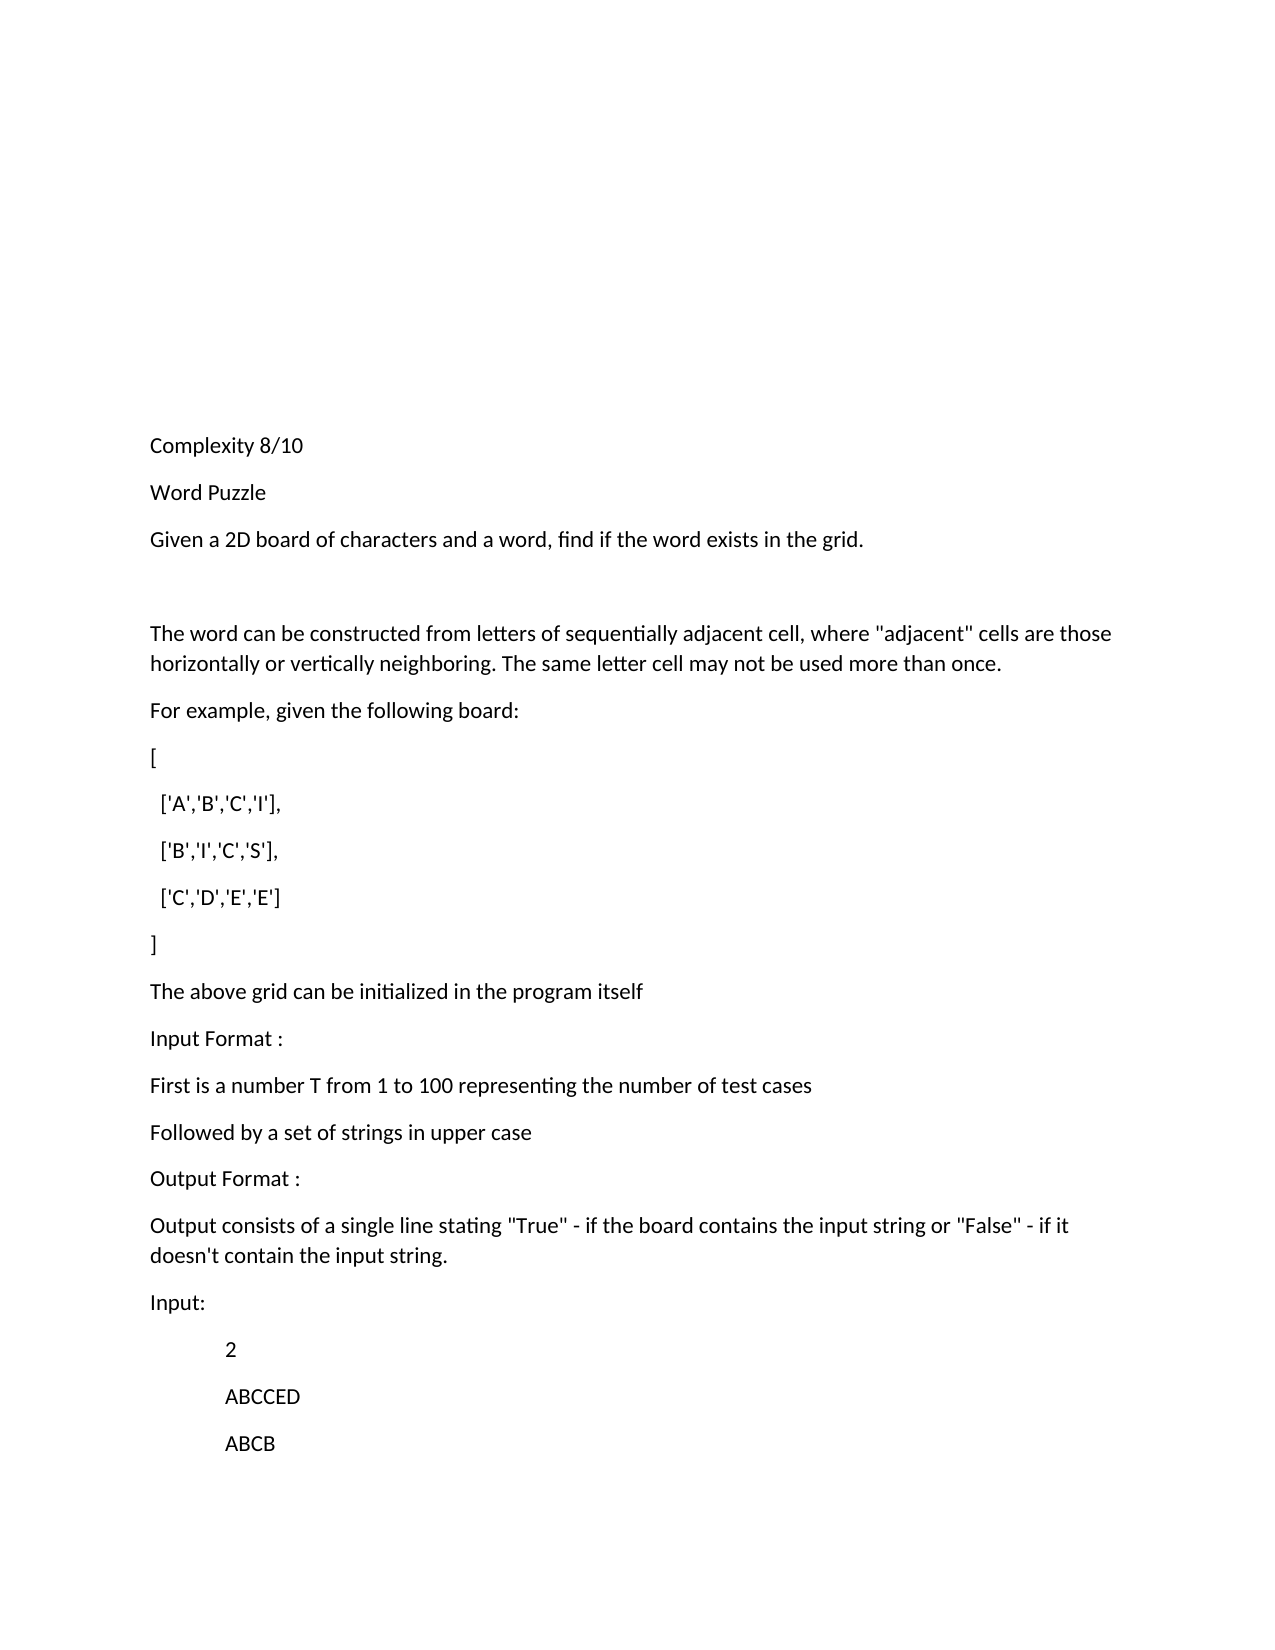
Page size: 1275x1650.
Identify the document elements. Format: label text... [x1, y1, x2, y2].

text For example, given the following board: [150, 696, 1125, 724]
text [ [150, 743, 1125, 771]
text Output Format : [150, 1164, 1125, 1193]
text ['B','I','C','S'], [150, 836, 1125, 864]
text Input: [150, 1288, 1125, 1317]
text ] [150, 930, 1125, 958]
text The above grid can be initialized in the program itself [150, 977, 1125, 1005]
text ['C','D','E','E'] [150, 883, 1125, 911]
text Followed by a set of strings in upper case [150, 1118, 1125, 1146]
text Given a 2D board of characters and a word, find if the word exists in the grid. [150, 525, 1125, 553]
text Complexity 8/10 [150, 431, 1125, 459]
text 2 [150, 1335, 1125, 1363]
text ['A','B','C','I'], [150, 789, 1125, 818]
text Output consists of a single line stating "True" - if the board contains the input string or "False" - if it doesn't contain the input string. [150, 1211, 1125, 1270]
text First is a number T from 1 to 100 representing the number of test cases [150, 1071, 1125, 1099]
text The word can be constructed from letters of sequentially adjacent cell, where "adjacent" cells are those horizontally or vertically neighboring. The same letter cell may not be used more than once. [150, 619, 1125, 677]
text Word Puzzle [150, 478, 1125, 506]
text Input Format : [150, 1024, 1125, 1052]
text ABCB [150, 1429, 1125, 1457]
text ABCCED [150, 1382, 1125, 1410]
